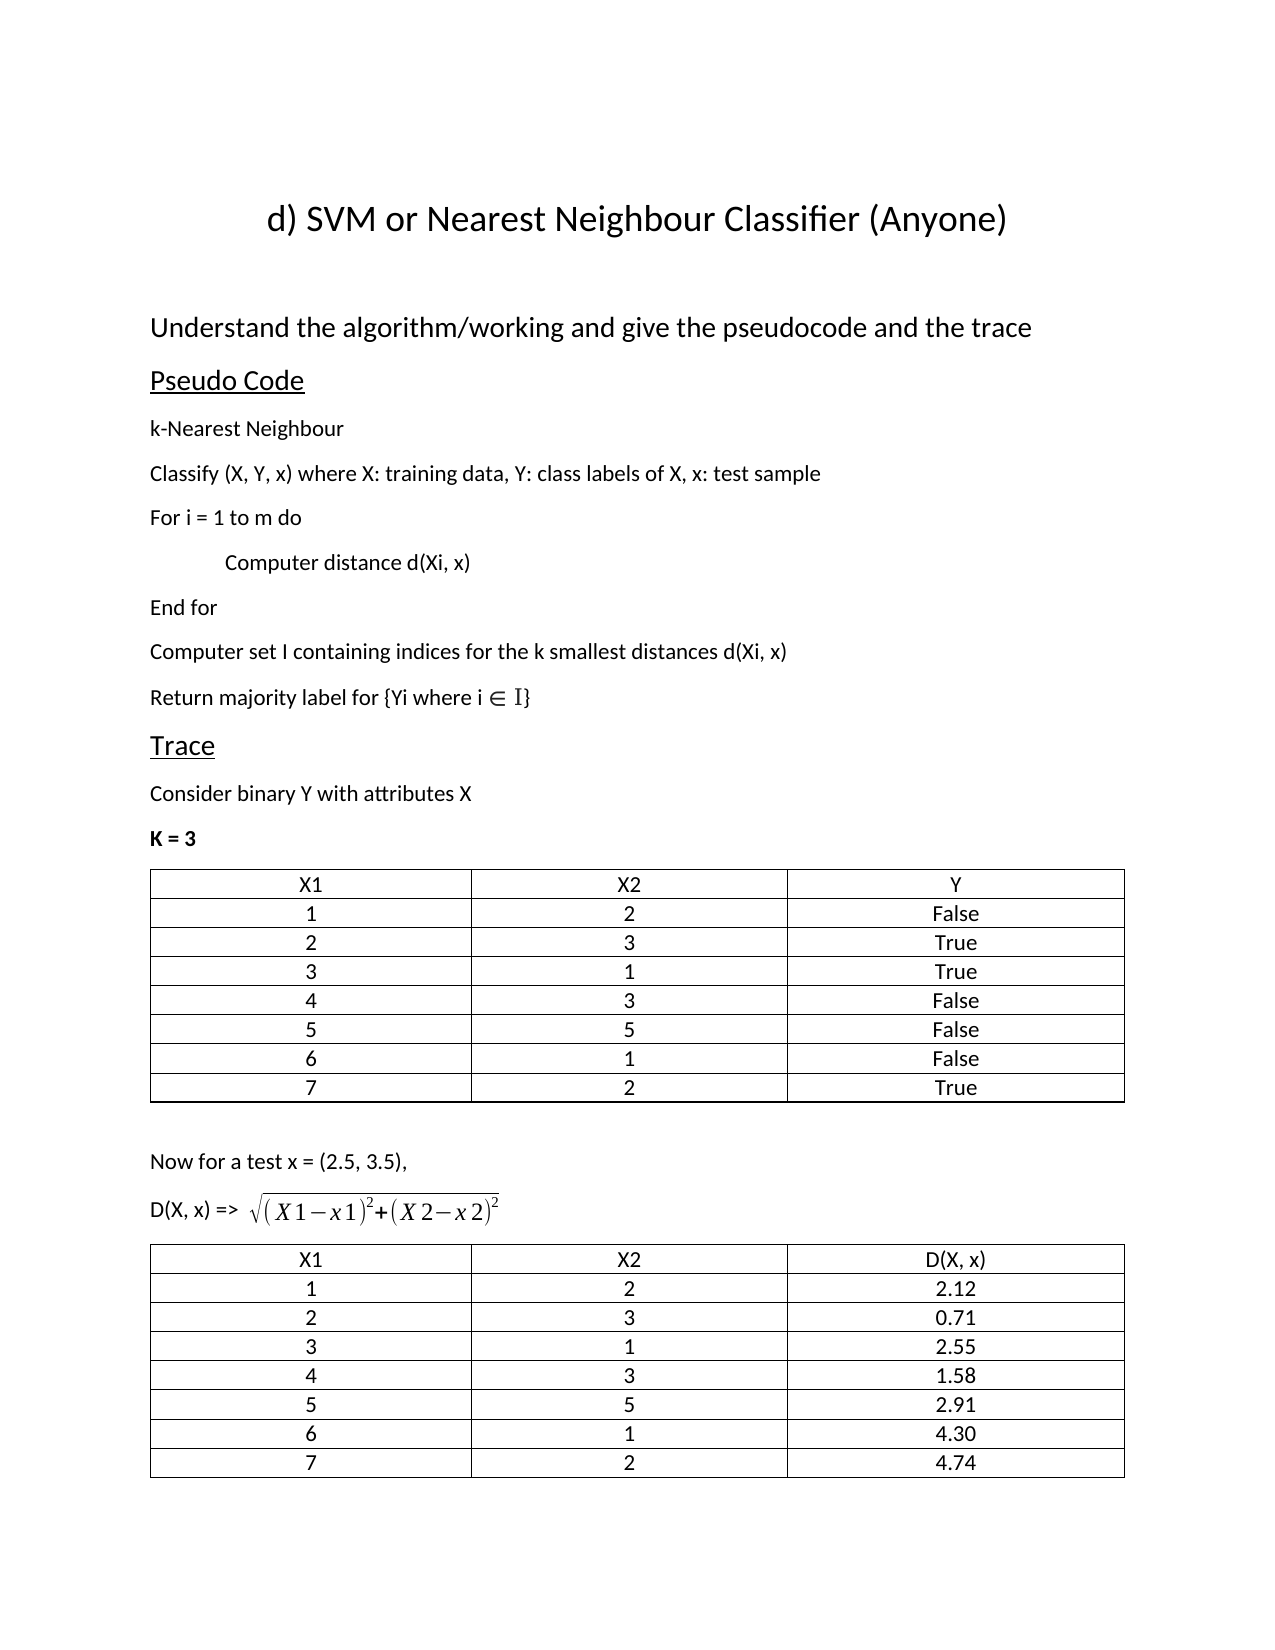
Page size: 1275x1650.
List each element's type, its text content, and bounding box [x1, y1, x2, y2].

table_cell 2 [472, 1274, 787, 1302]
table_header X2 [472, 1245, 787, 1273]
table_cell 0.71 [788, 1303, 1124, 1331]
text Return majority label for {Yi where i ∈ I} [150, 682, 1125, 711]
text d) SVM or Nearest Neighbour Classifier (Anyone) [150, 195, 1125, 241]
table_cell False [788, 986, 1124, 1014]
table_cell 1 [472, 1420, 787, 1447]
text Computer set I containing indices for the k smallest distances d(Xi, x) [150, 637, 1125, 666]
text Pseudo Code [150, 362, 1125, 397]
text k-Nearest Neighbour [150, 414, 1125, 442]
table_cell 1 [472, 957, 787, 985]
table_cell 2 [151, 928, 471, 956]
text Trace [150, 727, 1125, 763]
table_cell True [788, 928, 1124, 956]
table_cell 4 [151, 986, 471, 1014]
table_cell 2 [151, 1303, 471, 1331]
text For i = 1 to m do [150, 503, 1125, 531]
table_cell True [788, 957, 1124, 985]
text End for [150, 593, 1125, 621]
table_cell 3 [151, 1332, 471, 1360]
table_cell 4 [151, 1361, 471, 1389]
table_cell 5 [151, 1015, 471, 1043]
table_cell 5 [151, 1390, 471, 1418]
table_cell 3 [472, 928, 787, 956]
text Computer distance d(Xi, x) [150, 548, 1125, 576]
table_cell 4.30 [788, 1420, 1124, 1447]
table_cell 4.74 [788, 1449, 1124, 1477]
table_cell 1 [472, 1332, 787, 1360]
text Consider binary Y with attributes X [150, 779, 1125, 808]
table_header X1 [151, 1245, 471, 1273]
table_cell 3 [472, 1303, 787, 1331]
table_cell False [788, 899, 1124, 927]
text Now for a test x = (2.5, 3.5), [150, 1147, 1125, 1175]
table_cell 5 [472, 1390, 787, 1418]
table_cell 1 [472, 1044, 787, 1072]
table_cell 2.12 [788, 1274, 1124, 1302]
table_header X1 [151, 870, 471, 898]
table_cell 1 [151, 899, 471, 927]
table_cell 3 [151, 957, 471, 985]
table_cell 3 [472, 1361, 787, 1389]
table_cell 7 [151, 1449, 471, 1477]
text Classify (X, Y, x) where X: training data, Y: class labels of X, x: test sample [150, 459, 1125, 487]
table_cell 7 [151, 1074, 471, 1101]
table_cell True [788, 1074, 1124, 1101]
table_header X2 [472, 870, 787, 898]
text D(X, x) => [150, 1192, 1125, 1227]
table_cell 2.91 [788, 1390, 1124, 1418]
table_header Y [788, 870, 1124, 898]
table_cell False [788, 1044, 1124, 1072]
table_cell 1.58 [788, 1361, 1124, 1389]
text K = 3 [150, 824, 1125, 852]
table_cell 2 [472, 1074, 787, 1101]
table_cell 1 [151, 1274, 471, 1302]
table_cell 2 [472, 1449, 787, 1477]
table_cell 3 [472, 986, 787, 1014]
table_cell 2 [472, 899, 787, 927]
table_cell 2.55 [788, 1332, 1124, 1360]
table_cell 6 [151, 1420, 471, 1447]
table_cell 6 [151, 1044, 471, 1072]
table_cell False [788, 1015, 1124, 1043]
table_cell 5 [472, 1015, 787, 1043]
table_header D(X, x) [788, 1245, 1124, 1273]
text Understand the algorithm/working and give the pseudocode and the trace [150, 309, 1125, 345]
